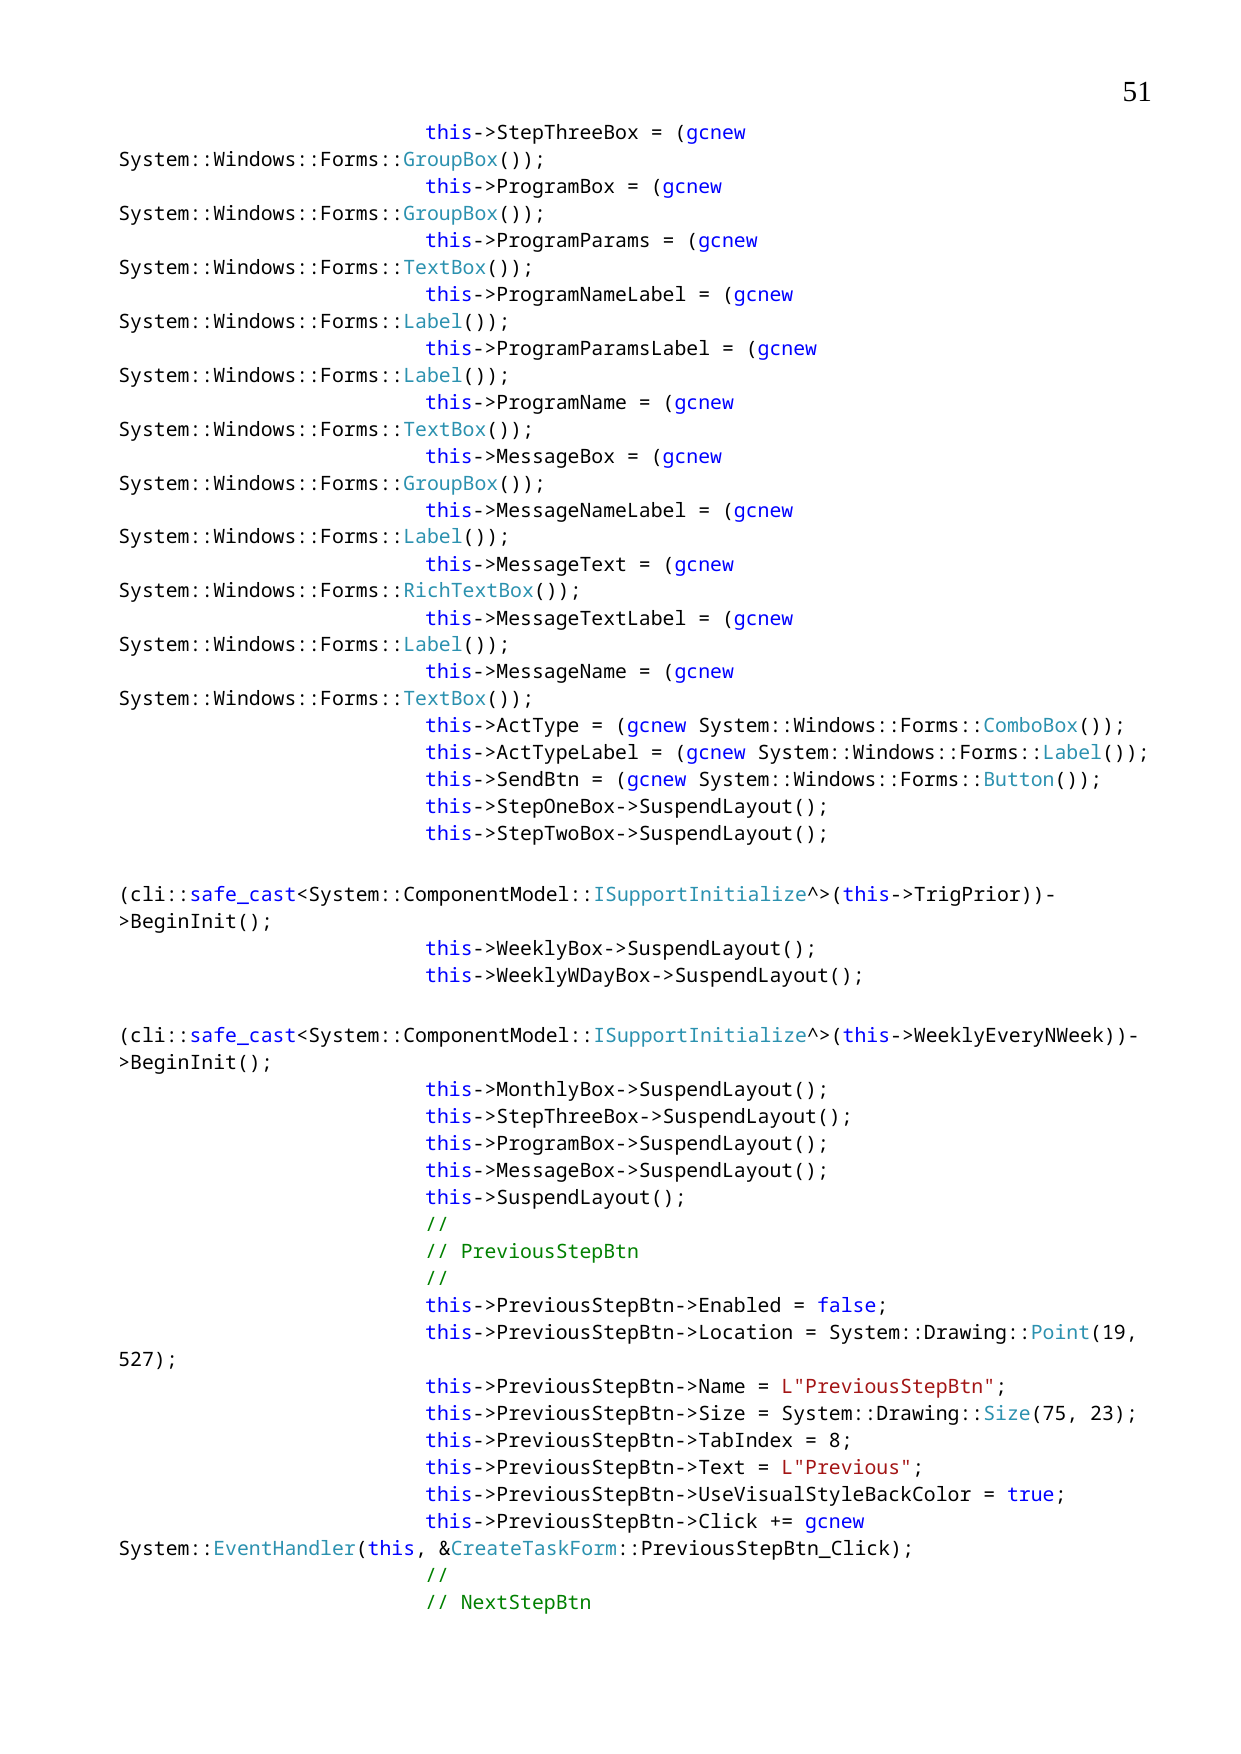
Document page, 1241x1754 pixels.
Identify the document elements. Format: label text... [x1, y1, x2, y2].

text this->MonthlyBox->SuspendLayout(); [118, 1076, 1152, 1102]
text this->PreviousStepBtn->Location = System::Drawing::Point(19, 527); [118, 1318, 1152, 1372]
text this->PreviousStepBtn->Click += gcnew System::EventHandler(this, &CreateTaskForm::PreviousStepBtn_Click); [118, 1507, 1152, 1561]
text this->ProgramNameLabel = (gcnew System::Windows::Forms::Label()); [118, 280, 1152, 334]
text this->ActTypeLabel = (gcnew System::Windows::Forms::Label()); [118, 739, 1152, 766]
text // [118, 1264, 1152, 1291]
text this->SendBtn = (gcnew System::Windows::Forms::Button()); [118, 766, 1152, 793]
text this->ActType = (gcnew System::Windows::Forms::ComboBox()); [118, 712, 1152, 739]
text // [118, 1561, 1152, 1588]
text this->WeeklyBox->SuspendLayout(); [118, 934, 1152, 961]
text this->StepThreeBox = (gcnew System::Windows::Forms::GroupBox()); [118, 118, 1152, 172]
text this->StepThreeBox->SuspendLayout(); [118, 1102, 1152, 1129]
text this->MessageNameLabel = (gcnew System::Windows::Forms::Label()); [118, 496, 1152, 550]
text this->PreviousStepBtn->Enabled = false; [118, 1291, 1152, 1318]
text (cli::safe_cast<System::ComponentModel::ISupportInitialize^>(this->WeeklyEveryNWeek))->BeginInit(); [118, 988, 1152, 1076]
text this->MessageBox->SuspendLayout(); [118, 1156, 1152, 1183]
text this->ProgramParamsLabel = (gcnew System::Windows::Forms::Label()); [118, 334, 1152, 388]
text this->PreviousStepBtn->TabIndex = 8; [118, 1426, 1152, 1453]
text this->StepOneBox->SuspendLayout(); [118, 793, 1152, 819]
text this->StepTwoBox->SuspendLayout(); [118, 819, 1152, 847]
text this->PreviousStepBtn->Name = L"PreviousStepBtn"; [118, 1372, 1152, 1399]
text this->ProgramParams = (gcnew System::Windows::Forms::TextBox()); [118, 226, 1152, 280]
text this->MessageTextLabel = (gcnew System::Windows::Forms::Label()); [118, 604, 1152, 658]
text this->MessageBox = (gcnew System::Windows::Forms::GroupBox()); [118, 442, 1152, 496]
text this->MessageText = (gcnew System::Windows::Forms::RichTextBox()); [118, 550, 1152, 604]
text this->MessageName = (gcnew System::Windows::Forms::TextBox()); [118, 658, 1152, 712]
text this->SuspendLayout(); [118, 1183, 1152, 1210]
text this->ProgramName = (gcnew System::Windows::Forms::TextBox()); [118, 388, 1152, 442]
text // [118, 1210, 1152, 1237]
text this->PreviousStepBtn->Text = L"Previous"; [118, 1453, 1152, 1480]
text this->PreviousStepBtn->Size = System::Drawing::Size(75, 23); [118, 1399, 1152, 1426]
text this->PreviousStepBtn->UseVisualStyleBackColor = true; [118, 1480, 1152, 1507]
text // NextStepBtn [118, 1588, 1152, 1615]
text // PreviousStepBtn [118, 1237, 1152, 1264]
text this->ProgramBox->SuspendLayout(); [118, 1129, 1152, 1156]
text this->WeeklyWDayBox->SuspendLayout(); [118, 961, 1152, 988]
text this->ProgramBox = (gcnew System::Windows::Forms::GroupBox()); [118, 172, 1152, 226]
text (cli::safe_cast<System::ComponentModel::ISupportInitialize^>(this->TrigPrior))->BeginInit(); [118, 847, 1152, 934]
